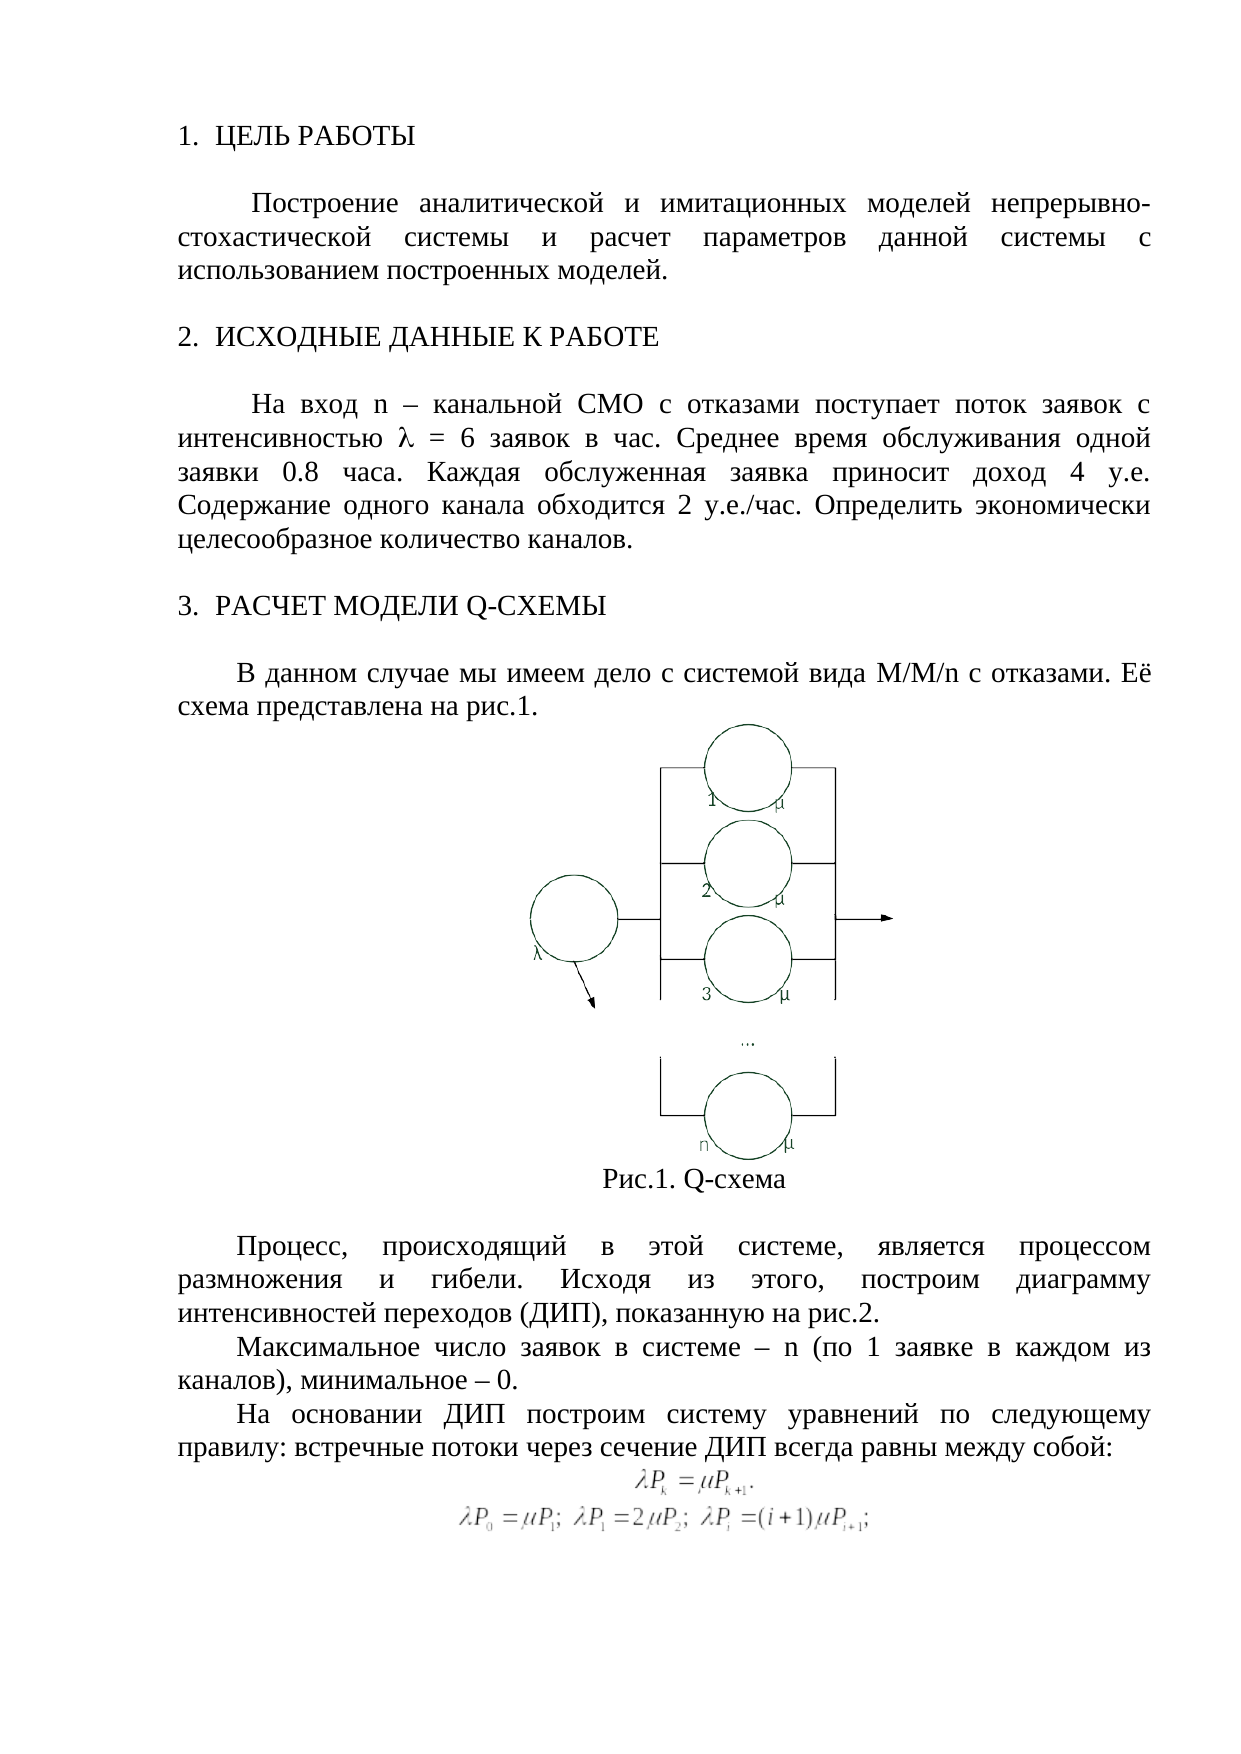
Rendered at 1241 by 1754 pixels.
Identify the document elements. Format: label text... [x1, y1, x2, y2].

text На вход n – канальной СМО с отказами поступает поток заявок с интенсивностью = 6 заявок в час. Среднее время обслуживания одной заявки 0.8 часа. Каждая обслуженная заявка приносит доход 4 у.е. Содержание одного канала обходится 2 у.е./час. Определить экономически целесообразное количество каналов. [177, 386, 1152, 554]
text Построение аналитической и имитационных моделей непрерывно-стохастической системы и расчет параметров данной системы с использованием построенных моделей. [177, 185, 1152, 286]
text Максимальное число заявок в системе – n (по 1 заявке в каждом из каналов), минимальное – 0. [177, 1329, 1152, 1396]
list ЦЕЛЬ РАБОТЫ [177, 118, 1152, 152]
text Рис.1. Q-схема [177, 1161, 1152, 1194]
list ИСХОДНЫЕ ДАННЫЕ К РАБОТЕ [177, 319, 1152, 353]
text В данном случае мы имеем дело с системой вида M/M/n с отказами. Её схема представлена на рис.1. [177, 655, 1152, 722]
text На основании ДИП построим систему уравнений по следующему правилу: встречные потоки через сечение ДИП всегда равны между собой: [177, 1396, 1152, 1463]
list РАСЧЕТ МОДЕЛИ Q-СХЕМЫ [177, 588, 1152, 621]
text Процесс, происходящий в этой системе, является процессом размножения и гибели. Исходя из этого, построим диаграмму интенсивностей переходов (ДИП), показанную на рис.2. [177, 1228, 1152, 1329]
